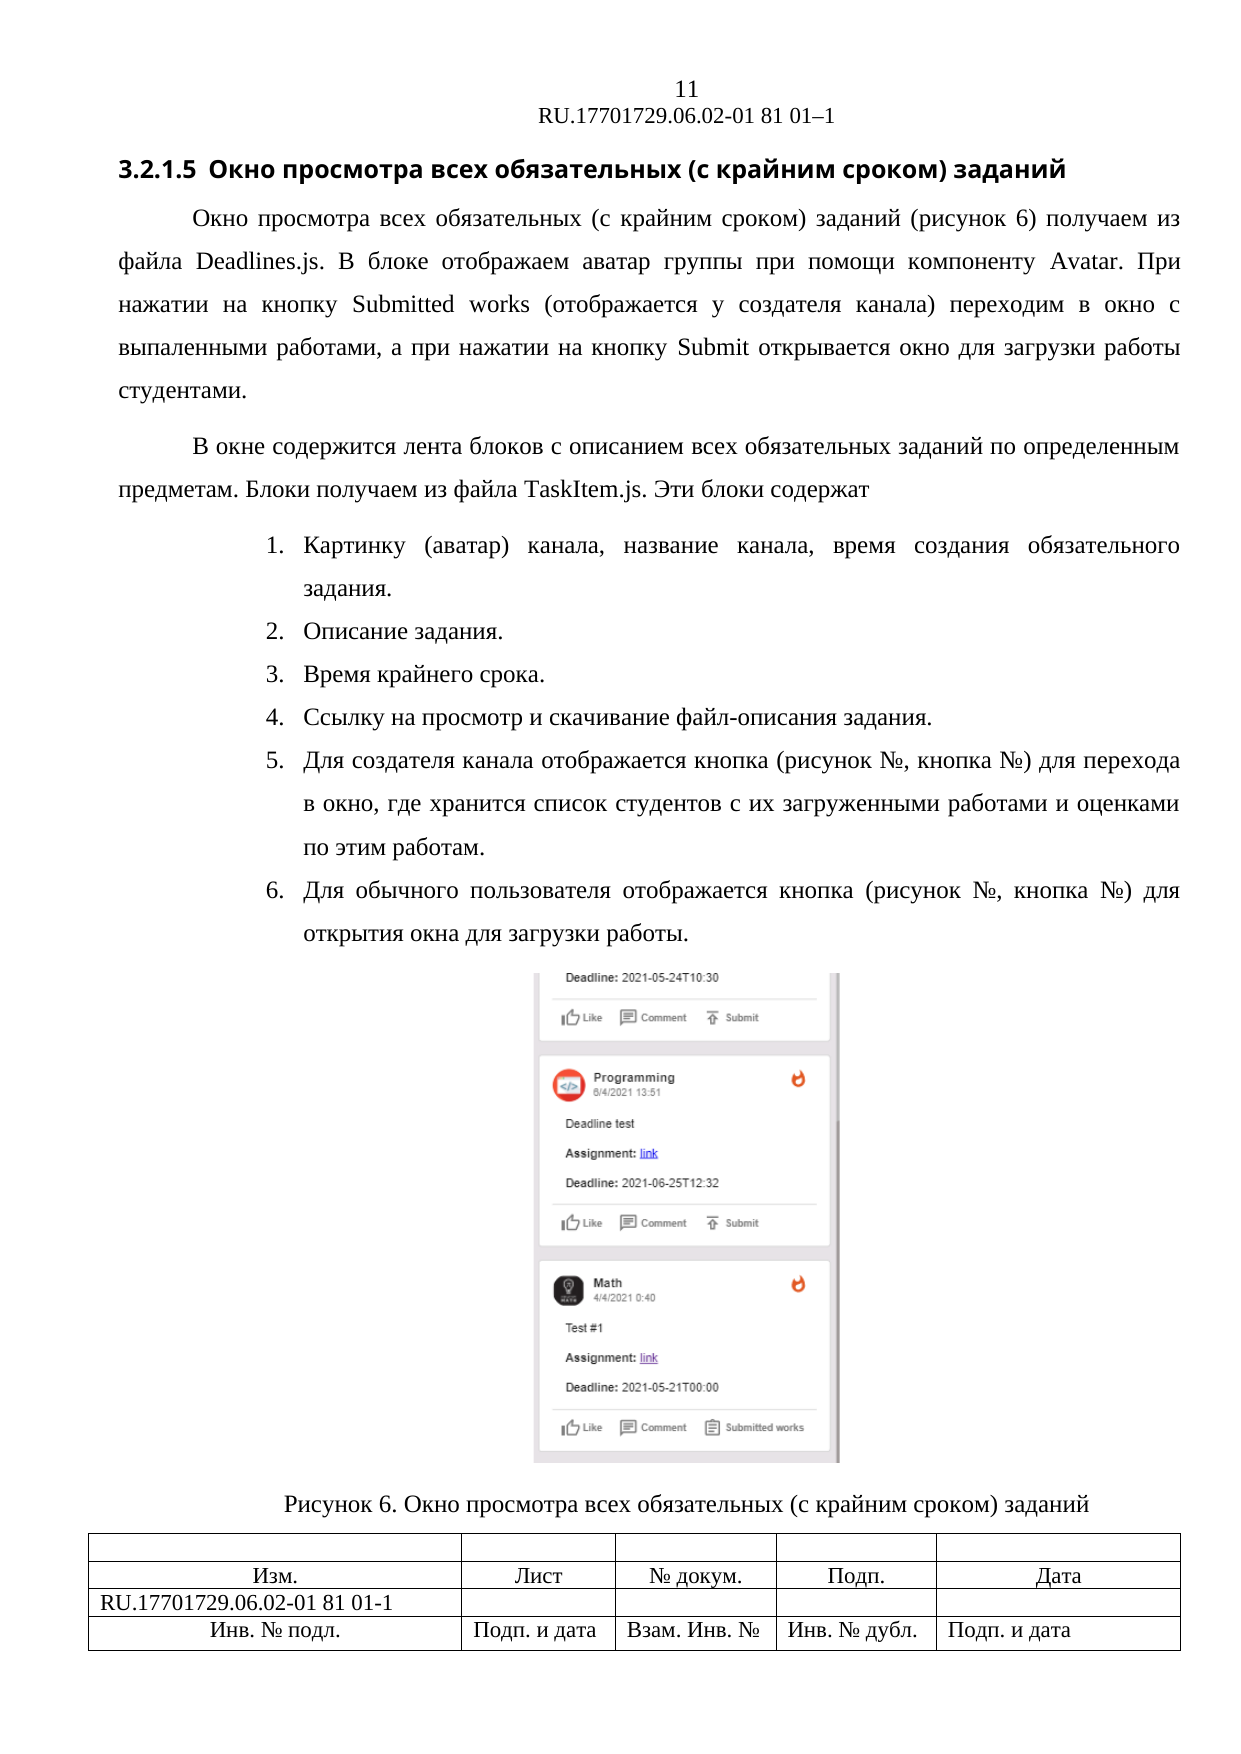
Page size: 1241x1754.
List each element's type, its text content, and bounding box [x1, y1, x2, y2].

list Время крайнего срока. [266, 659, 1181, 688]
list Описание задания. [266, 616, 1181, 645]
list Ссылку на просмотр и скачивание файл-описания задания. [266, 702, 1181, 731]
list Картинку (аватар) канала, название канала, время создания обязательного задания. [266, 530, 1181, 602]
subtitle Окно просмотра всех обязательных (c крайним сроком) заданий [118, 152, 1181, 186]
picture [533, 973, 840, 1463]
list Для обычного пользователя отображается кнопка (рисунок №, кнопка №) для открытия окна для загрузки работы. [266, 875, 1181, 947]
text Окно просмотра всех обязательных (с крайним сроком) заданий (рисунок 6) получаем из файла Deadlines.js. В блоке отображаем аватар группы при помощи компоненту Avatar. При нажатии на кнопку Submitted works (отображается у создателя канала) переходим в окно с выпаленными работами, а при нажатии на кнопку Submit открывается окно для загрузки работы студентами. [118, 203, 1181, 404]
text Рисунок 6. Окно просмотра всех обязательных (с крайним сроком) заданий [118, 1489, 1181, 1518]
list Для создателя канала отображается кнопка (рисунок №, кнопка №) для перехода в окно, где хранится список студентов с их загруженными работами и оценками по этим работам. [266, 745, 1181, 860]
text В окне содержится лента блоков с описанием всех обязательных заданий по определенным предметам. Блоки получаем из файла TaskItem.js. Эти блоки содержат [118, 431, 1181, 503]
